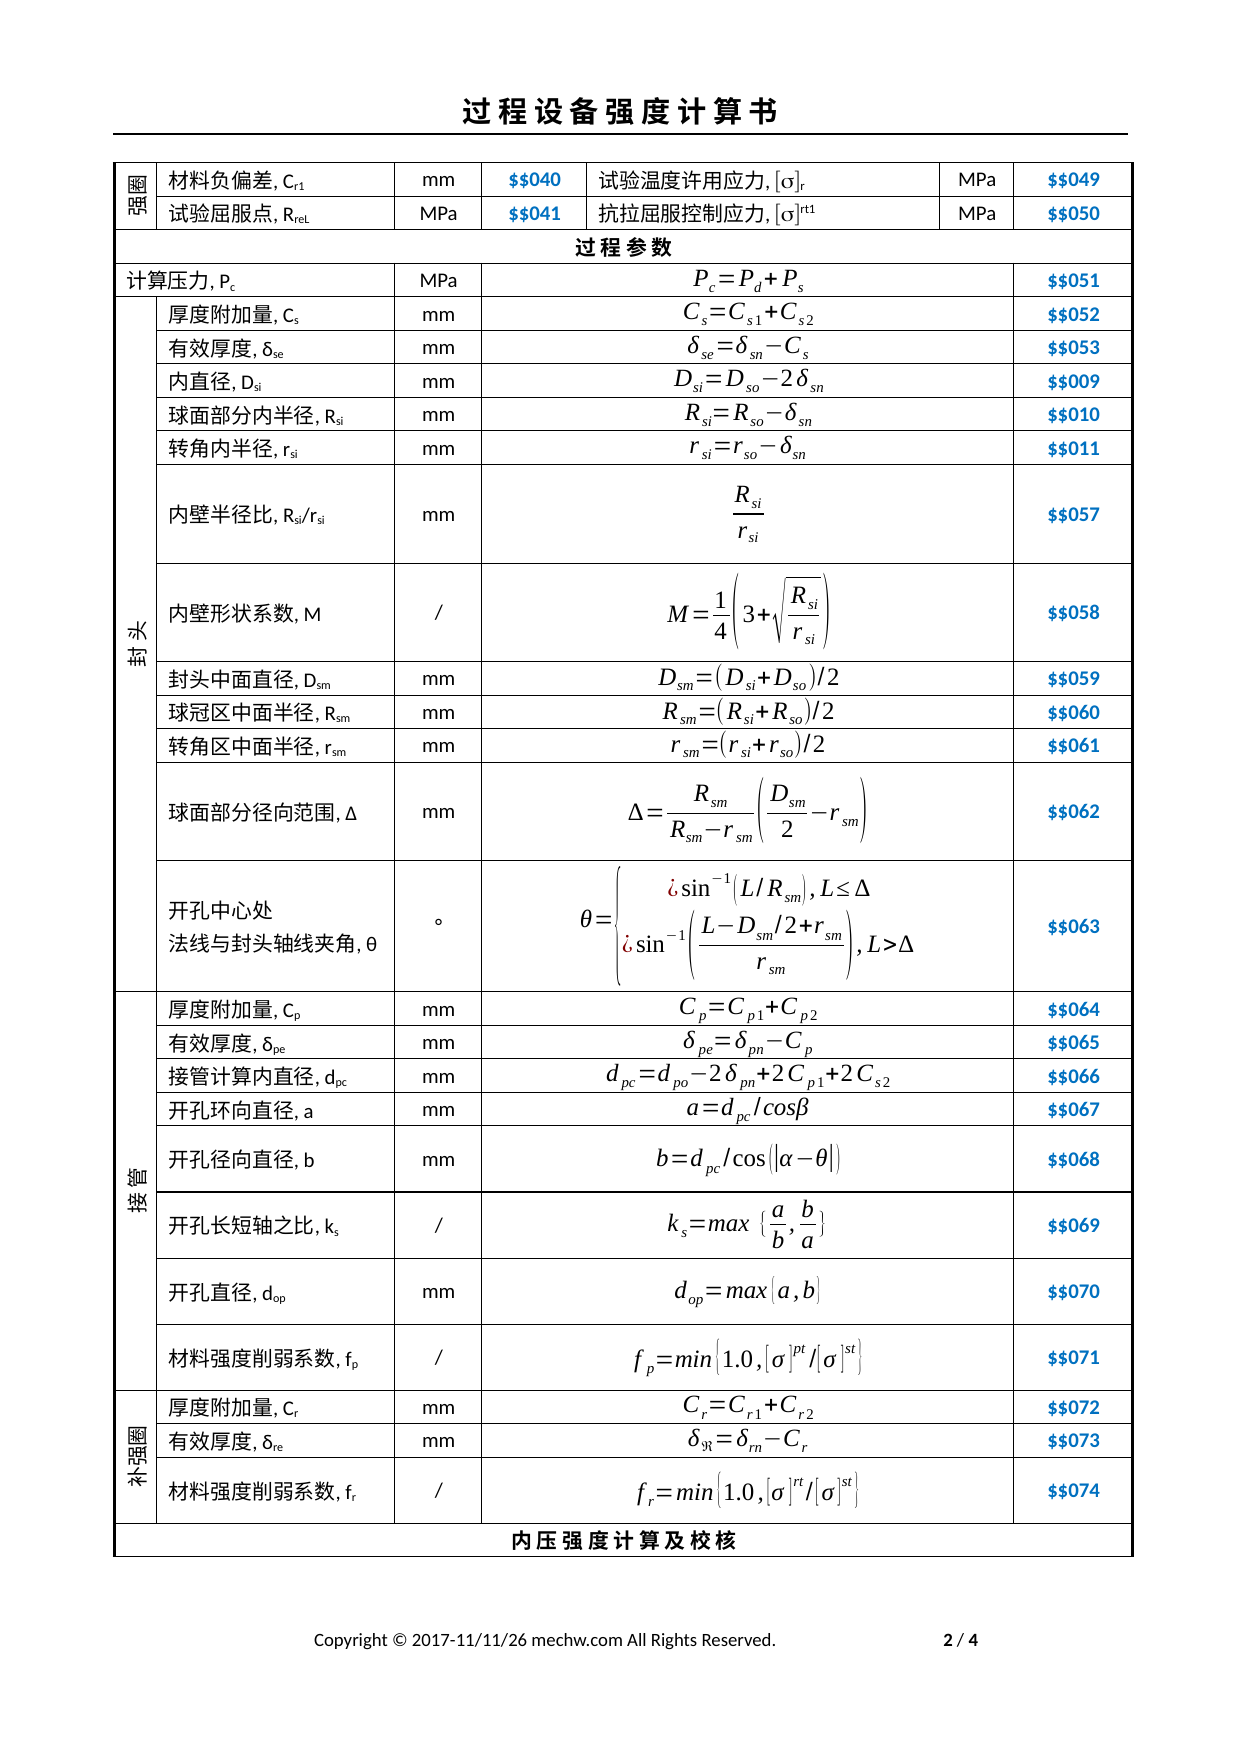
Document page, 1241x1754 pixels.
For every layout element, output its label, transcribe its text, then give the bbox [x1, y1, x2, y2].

table_cell [482, 1458, 1013, 1523]
table_cell 内壁半径比, Rsi/rsi [157, 465, 394, 562]
table_cell 内壁形状系数, M [157, 564, 394, 661]
table_cell 材料负偏差, Cr1 [157, 163, 394, 196]
table_cell $$063 [1014, 861, 1131, 991]
table_cell $$011 [1014, 431, 1131, 464]
table_cell [482, 264, 1013, 296]
table_cell [482, 1193, 1013, 1257]
table_cell $$049 [1014, 163, 1131, 196]
table_cell 补强圈 [116, 163, 156, 229]
table_cell $$050 [1014, 197, 1131, 229]
table_cell 转角区中面半径, rsm [157, 729, 394, 762]
table_cell mm [395, 992, 481, 1025]
table_cell 开孔中心处 法线与封头轴线夹角, θ [157, 861, 394, 991]
table_cell $$051 [1014, 264, 1131, 296]
table_cell [482, 364, 1013, 397]
table_cell [482, 729, 1013, 762]
table_cell $$057 [1014, 465, 1131, 562]
table_cell [482, 1126, 1013, 1191]
table_cell mm [395, 398, 481, 430]
table_cell $$065 [1014, 1026, 1131, 1058]
table_cell $$073 [1014, 1424, 1131, 1457]
table_cell [482, 763, 1013, 860]
table_cell 开孔直径, dop [157, 1259, 394, 1323]
table_cell 转角内半径, rsi [157, 431, 394, 464]
table_cell [482, 1259, 1013, 1323]
table_cell $$074 [1014, 1458, 1131, 1523]
table_cell / [395, 564, 481, 661]
table_cell [482, 1391, 1013, 1423]
table_cell [482, 1026, 1013, 1058]
table_cell [482, 564, 1013, 661]
table_cell 抗拉屈服控制应力, rt1 [587, 197, 939, 229]
table_cell 封头中面直径, Dsm [157, 662, 394, 694]
table_cell $$070 [1014, 1259, 1131, 1323]
table_cell mm [395, 1259, 481, 1323]
table_cell $$009 [1014, 364, 1131, 397]
table_cell MPa [395, 264, 481, 296]
table_cell 补强圈 [116, 1391, 156, 1523]
table_cell [482, 431, 1013, 464]
table_cell mm [395, 297, 481, 330]
table_cell $$067 [1014, 1093, 1131, 1125]
table_cell mm [395, 1026, 481, 1058]
table_cell 试验屈服点, RreL [157, 197, 394, 229]
table_cell ° [395, 861, 481, 991]
table_cell 有效厚度, δre [157, 1424, 394, 1457]
table_cell $$041 [482, 197, 586, 229]
table_cell 厚度附加量, Cs [157, 297, 394, 330]
table_cell $$040 [482, 163, 586, 196]
table_cell [482, 1325, 1013, 1389]
table_cell $$060 [1014, 696, 1131, 728]
table_cell mm [395, 1059, 481, 1092]
table_cell $$061 [1014, 729, 1131, 762]
table_cell 有效厚度, δse [157, 331, 394, 363]
table_cell $$053 [1014, 331, 1131, 363]
table_cell mm [395, 465, 481, 562]
table_cell mm [395, 729, 481, 762]
table_cell $$064 [1014, 992, 1131, 1025]
table_cell 材料强度削弱系数, fr [157, 1458, 394, 1523]
table_cell 球面部分径向范围, Δ [157, 763, 394, 860]
table_cell mm [395, 364, 481, 397]
table_cell 计算压力, Pc [116, 264, 394, 296]
table_cell $$010 [1014, 398, 1131, 430]
table_cell 厚度附加量, Cp [157, 992, 394, 1025]
table_cell mm [395, 431, 481, 464]
table_cell 开孔环向直径, a [157, 1093, 394, 1125]
table_cell mm [395, 662, 481, 694]
table_cell $$072 [1014, 1391, 1131, 1423]
table_cell [482, 1424, 1013, 1457]
table_cell 球冠区中面半径, Rsm [157, 696, 394, 728]
table_cell $$071 [1014, 1325, 1131, 1389]
table_cell 开孔长短轴之比, ks [157, 1193, 394, 1257]
table_cell mm [395, 1391, 481, 1423]
table_cell 球面部分内半径, Rsi [157, 398, 394, 430]
table_cell 有效厚度, δpe [157, 1026, 394, 1058]
table_cell 厚度附加量, Cr [157, 1391, 394, 1423]
table_cell mm [395, 1424, 481, 1457]
table_cell 开孔径向直径, b [157, 1126, 394, 1191]
table_cell $$068 [1014, 1126, 1131, 1191]
table_cell mm [395, 763, 481, 860]
table_cell $$066 [1014, 1059, 1131, 1092]
table_cell [482, 465, 1013, 562]
table_cell 内直径, Dsi [157, 364, 394, 397]
table_cell 材料强度削弱系数, fp [157, 1325, 394, 1389]
table_cell mm [395, 696, 481, 728]
table_cell 试验温度许用应力, r [587, 163, 939, 196]
table_cell MPa [395, 197, 481, 229]
table_cell mm [395, 163, 481, 196]
table_cell MPa [940, 163, 1013, 196]
table_cell MPa [940, 197, 1013, 229]
table_cell 过 程 参 数 [116, 230, 1131, 263]
table_cell 内 压 强 度 计 算 及 校 核 [116, 1524, 1131, 1556]
table_cell 接 管 [116, 992, 156, 1389]
table_cell mm [395, 331, 481, 363]
table_cell [482, 662, 1013, 694]
table_cell [482, 398, 1013, 430]
table_cell [482, 331, 1013, 363]
table_cell [482, 297, 1013, 330]
table_cell [482, 1059, 1013, 1092]
table_cell [482, 696, 1013, 728]
table_cell / [395, 1193, 481, 1257]
table_cell $$058 [1014, 564, 1131, 661]
table_cell [482, 992, 1013, 1025]
table_cell / [395, 1458, 481, 1523]
table_cell $$062 [1014, 763, 1131, 860]
table_cell mm [395, 1126, 481, 1191]
table_cell 封 头 [116, 297, 156, 991]
table_cell $$069 [1014, 1193, 1131, 1257]
table_cell $$059 [1014, 662, 1131, 694]
table_cell [482, 1093, 1013, 1125]
table_cell [482, 861, 1013, 991]
table_cell / [395, 1325, 481, 1389]
table_cell $$052 [1014, 297, 1131, 330]
table_cell 接管计算内直径, dpc [157, 1059, 394, 1092]
table_cell mm [395, 1093, 481, 1125]
